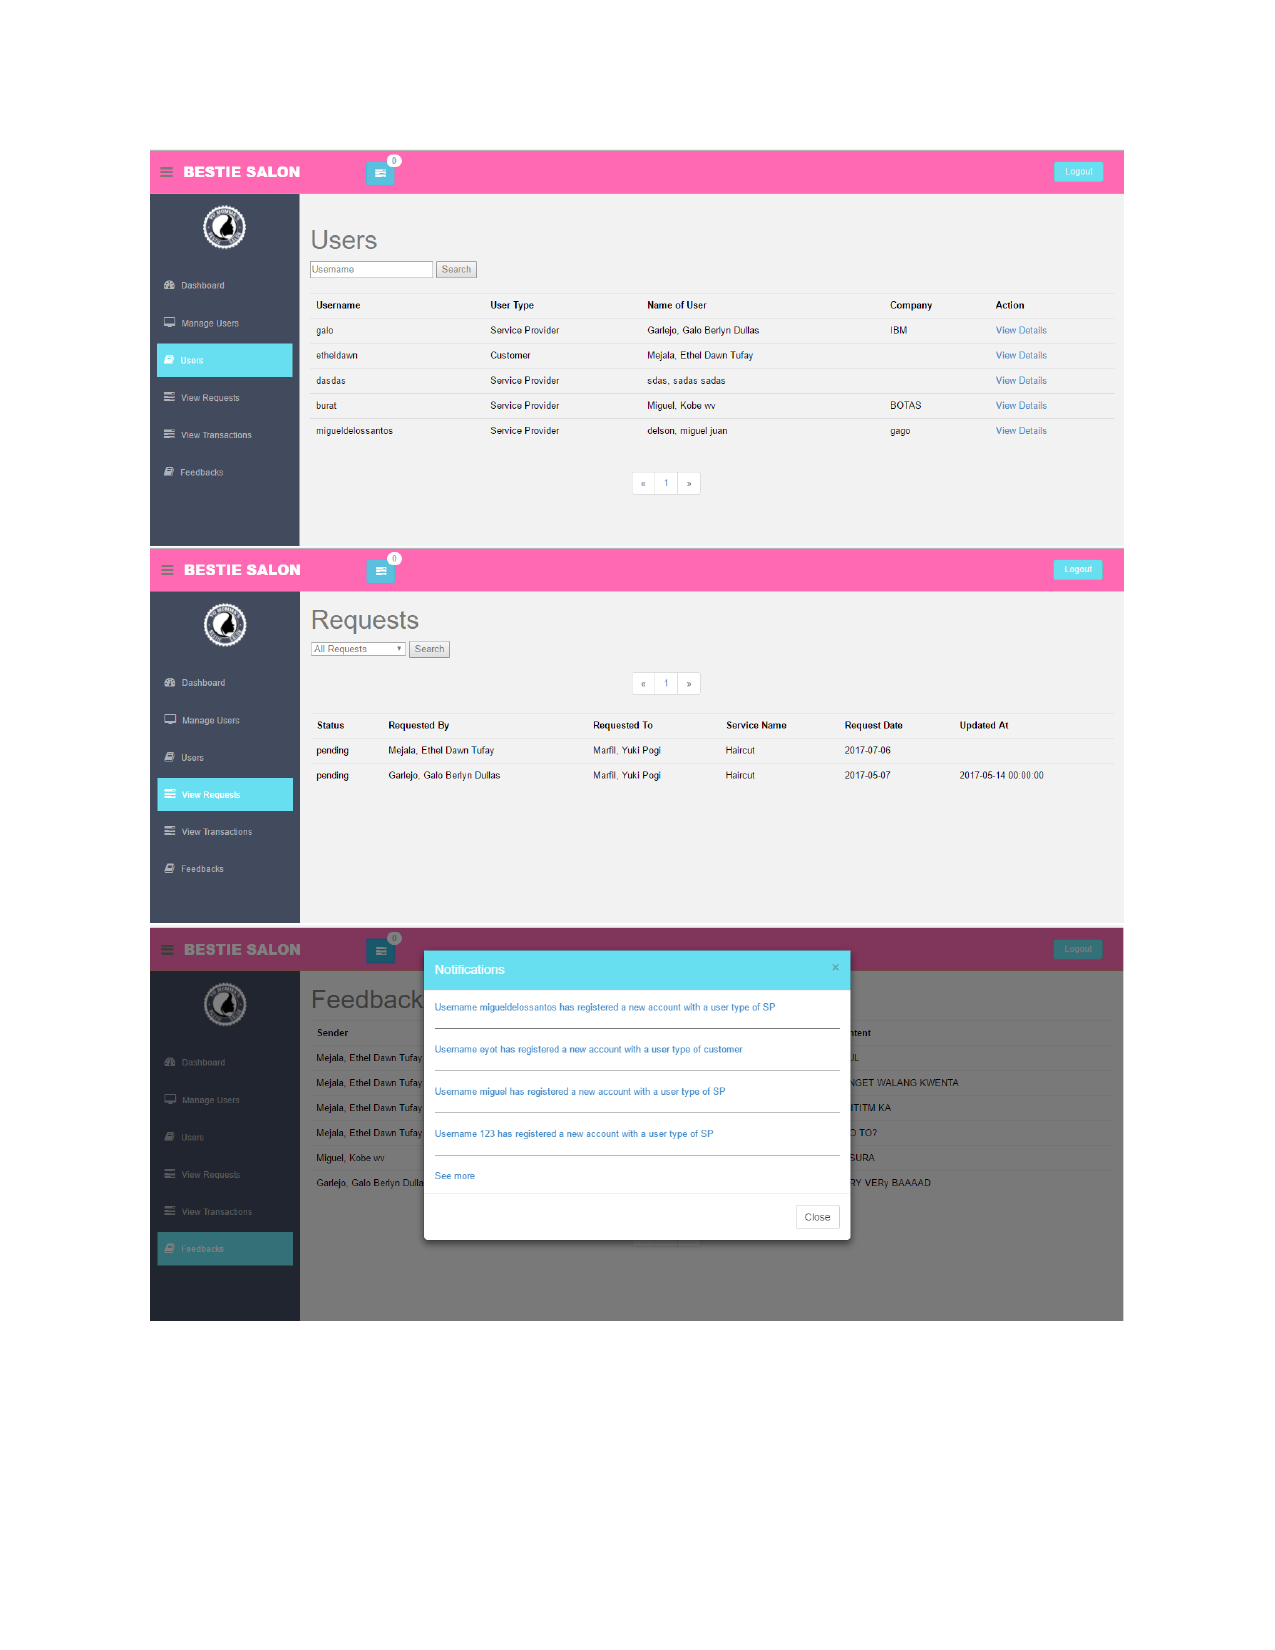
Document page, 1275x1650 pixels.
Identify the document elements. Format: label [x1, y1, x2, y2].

picture [150, 547, 1124, 923]
picture [150, 925, 1124, 1321]
picture [150, 149, 1124, 546]
